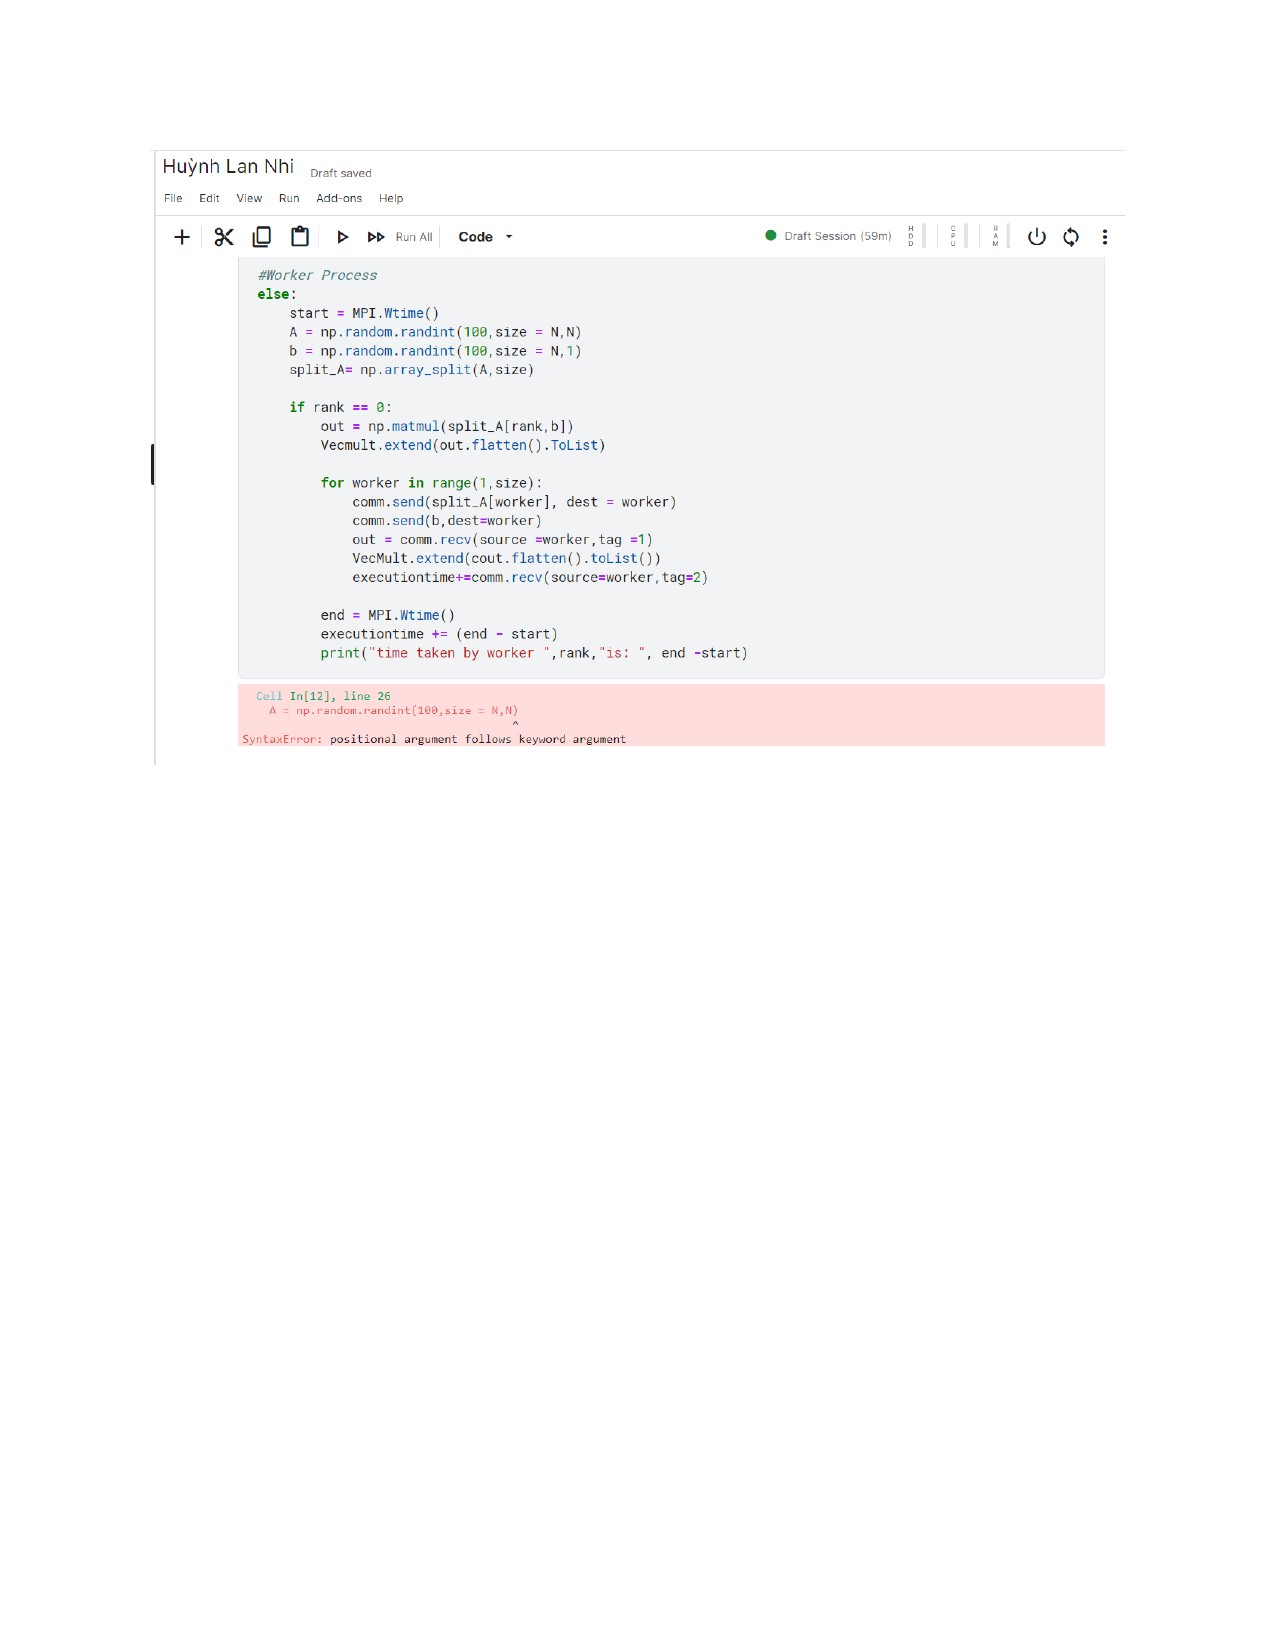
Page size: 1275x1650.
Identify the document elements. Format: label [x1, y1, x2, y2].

picture [150, 150, 1125, 765]
